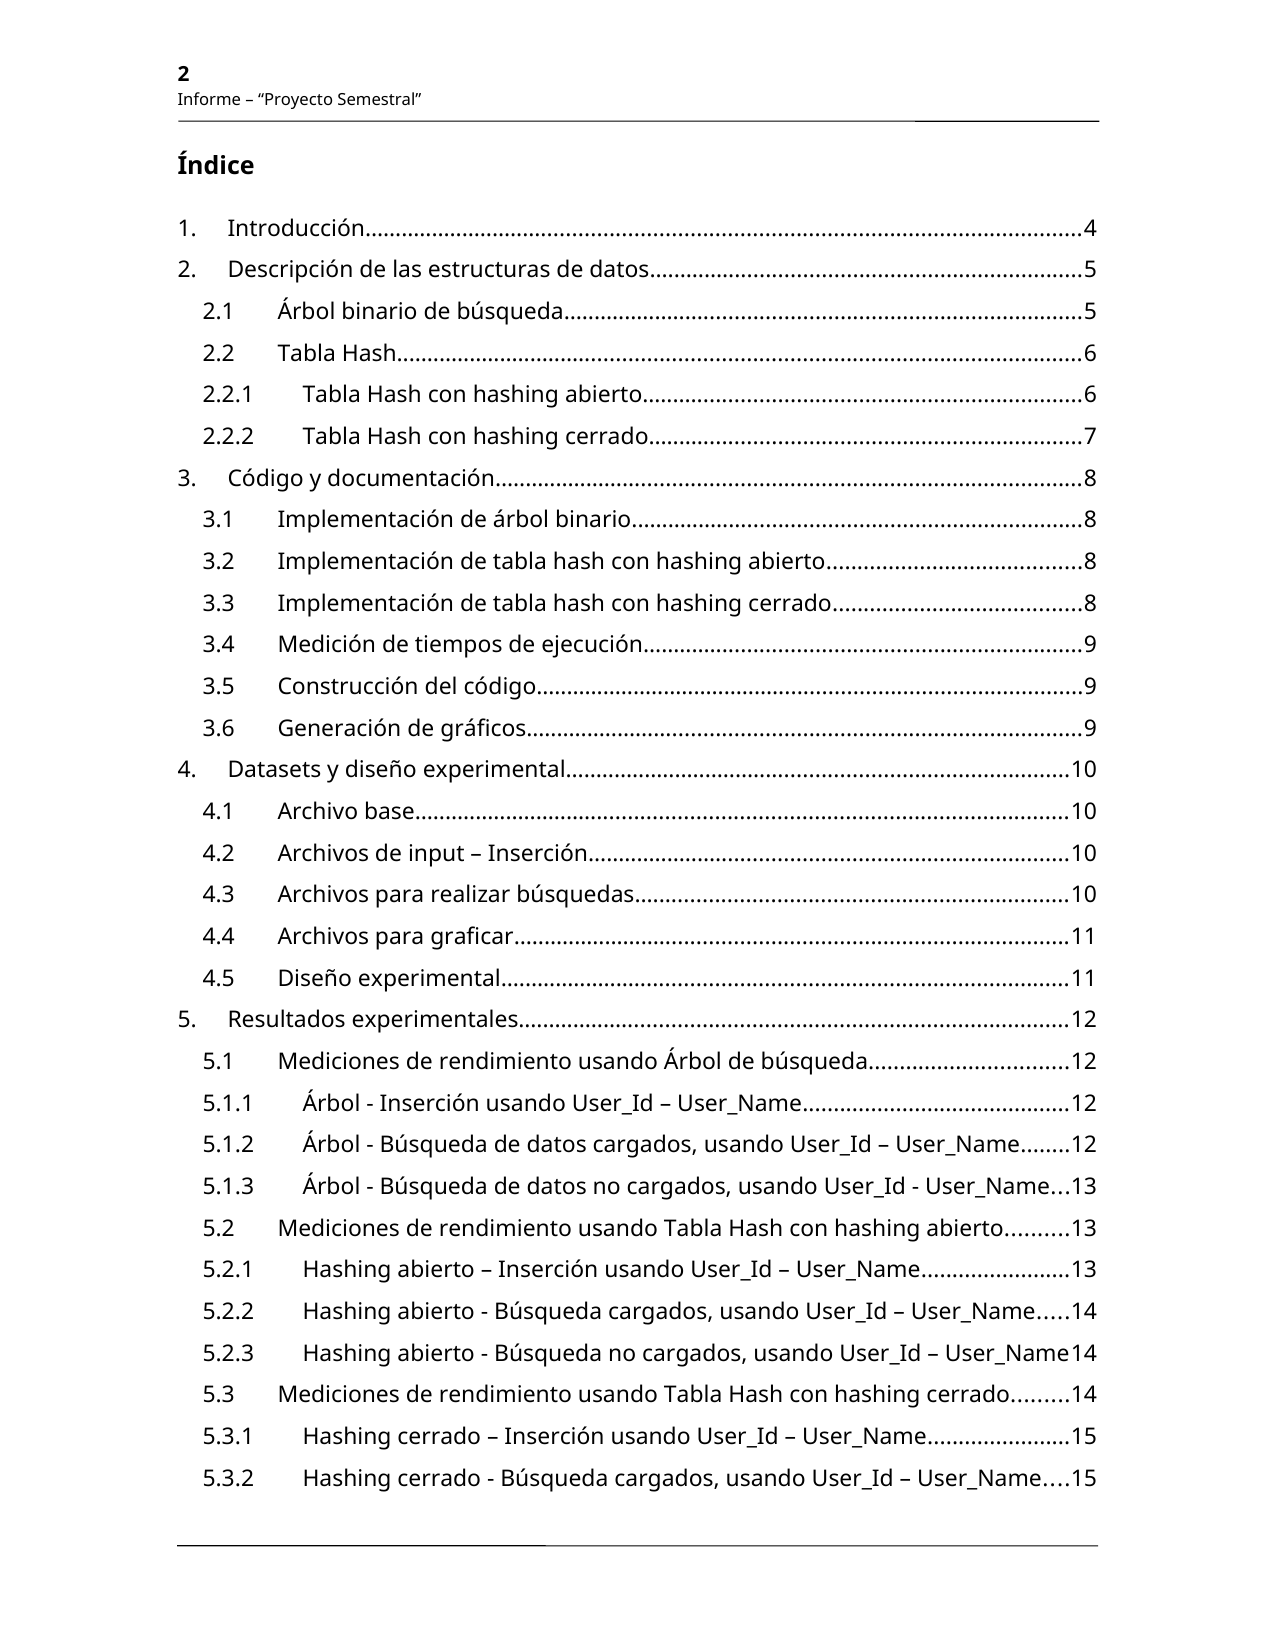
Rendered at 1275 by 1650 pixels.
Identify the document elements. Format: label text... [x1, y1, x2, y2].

text 5.1.1 Árbol - Inserción usando User_Id – User_Name 12 [202, 1086, 1098, 1118]
text 2.2 Tabla Hash 6 [202, 336, 1098, 368]
text 5.1 Mediciones de rendimiento usando Árbol de búsqueda 12 [202, 1045, 1098, 1076]
text 4.3 Archivos para realizar búsquedas 10 [202, 878, 1098, 909]
text 5.1.3 Árbol - Búsqueda de datos no cargados, usando User_Id - User_Name 13 [202, 1170, 1098, 1201]
text 3.1 Implementación de árbol binario 8 [202, 503, 1098, 534]
text 1. Introducción 4 [177, 211, 1098, 243]
text 4.2 Archivos de input – Inserción 10 [202, 836, 1098, 868]
text Índice [177, 148, 1098, 182]
text 5.2.1 Hashing abierto – Inserción usando User_Id – User_Name 13 [202, 1253, 1098, 1284]
text 5.3 Mediciones de rendimiento usando Tabla Hash con hashing cerrado 14 [202, 1378, 1098, 1409]
text 3.3 Implementación de tabla hash con hashing cerrado 8 [202, 586, 1098, 618]
text 4.5 Diseño experimental 11 [202, 961, 1098, 993]
text 2. Descripción de las estructuras de datos 5 [177, 253, 1098, 284]
text 2.2.1 Tabla Hash con hashing abierto 6 [202, 378, 1098, 409]
text 3.6 Generación de gráficos 9 [202, 711, 1098, 743]
text 5.2.3 Hashing abierto - Búsqueda no cargados, usando User_Id – User_Name 14 [202, 1336, 1098, 1368]
text 5.2.2 Hashing abierto - Búsqueda cargados, usando User_Id – User_Name 14 [202, 1295, 1098, 1326]
text 5.1.2 Árbol - Búsqueda de datos cargados, usando User_Id – User_Name 12 [202, 1128, 1098, 1159]
text 4.1 Archivo base 10 [202, 795, 1098, 826]
text 3.5 Construcción del código 9 [202, 670, 1098, 701]
text 5.3.2 Hashing cerrado - Búsqueda cargados, usando User_Id – User_Name 15 [202, 1461, 1098, 1493]
text 2.2.2 Tabla Hash con hashing cerrado 7 [202, 420, 1098, 451]
text 2.1 Árbol binario de búsqueda 5 [202, 295, 1098, 326]
text 3.2 Implementación de tabla hash con hashing abierto 8 [202, 545, 1098, 576]
text 4. Datasets y diseño experimental 10 [177, 753, 1098, 784]
text 5.3.1 Hashing cerrado – Inserción usando User_Id – User_Name 15 [202, 1420, 1098, 1451]
text 5. Resultados experimentales 12 [177, 1003, 1098, 1034]
text 3.4 Medición de tiempos de ejecución 9 [202, 628, 1098, 659]
text 3. Código y documentación 8 [177, 461, 1098, 493]
text 5.2 Mediciones de rendimiento usando Tabla Hash con hashing abierto 13 [202, 1211, 1098, 1243]
text 4.4 Archivos para graficar 11 [202, 920, 1098, 951]
